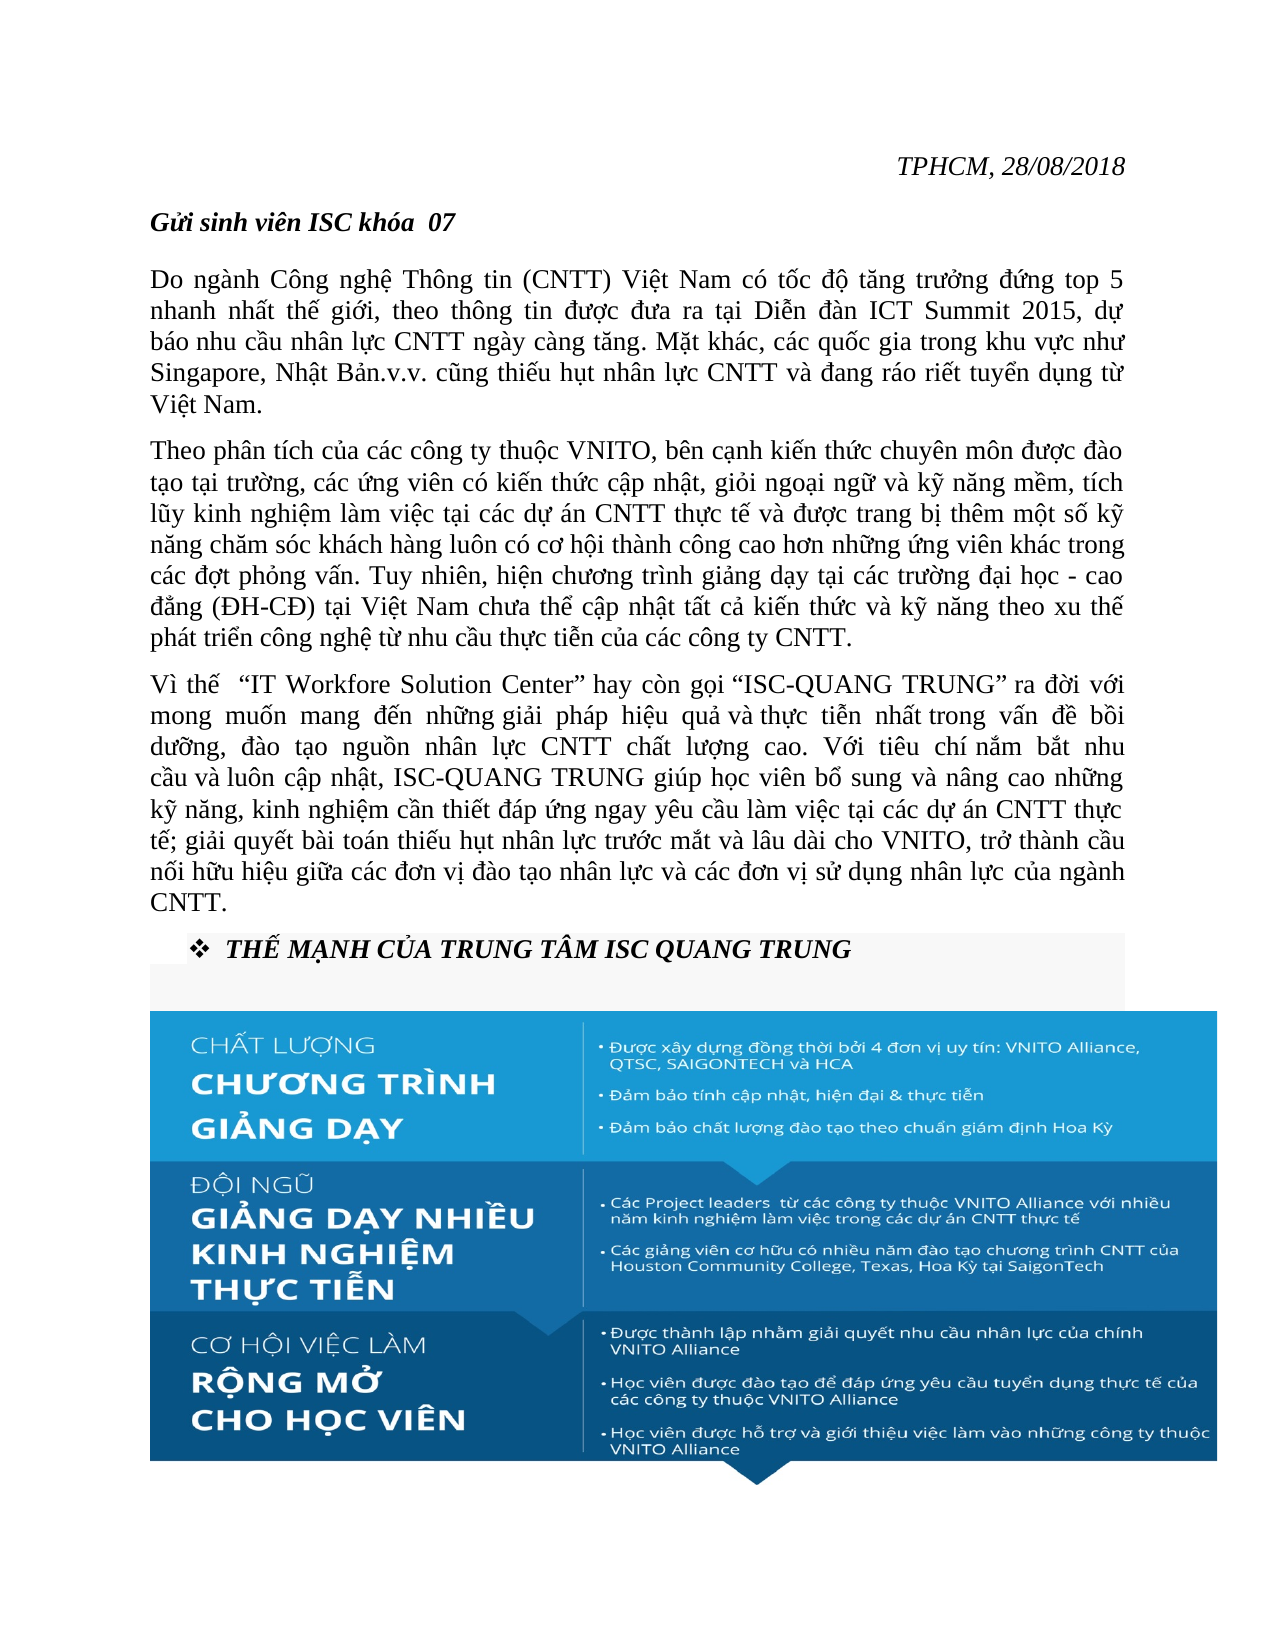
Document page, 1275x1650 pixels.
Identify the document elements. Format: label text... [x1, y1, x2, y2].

list THẾ MẠNH CỦA TRUNG TÂM ISC QUANG TRUNG [187, 933, 1125, 964]
text Gửi sinh viên ISC khóa 07 [150, 207, 1125, 238]
text Theo phân tích của các công ty thuộc VNITO, bên cạnh kiến thức chuyên môn được đào tạo tại trường, các ứng viên có kiến thức cập nhật, giỏi ngoại ngữ và kỹ năng mềm, tích lũy kinh nghiệm làm việc tại các dự án CNTT thực tế và được trang bị thêm một số kỹ năng chăm sóc khách hàng luôn có cơ hội thành công cao hơn những ứng viên khác trong các đợt phỏng vấn. Tuy nhiên, hiện chương trình giảng dạy tại các trường đại học - cao đẳng (ĐH-CĐ) tại Việt Nam chưa thể cập nhật tất cả kiến thức và kỹ năng theo xu thế phát triển công nghệ từ nhu cầu thực tiễn của các công ty CNTT. [150, 434, 1125, 652]
picture [150, 1011, 1218, 1485]
text Vì thế “IT Workfore Solution Center” hay còn gọi “ISC-QUANG TRUNG” ra đời với mong muốn mang đến những giải pháp hiệu quả và thực tiễn nhất trong vấn đề bồi dưỡng, đào tạo nguồn nhân lực CNTT chất lượng cao. Với tiêu chí nắm bắt nhu cầu và luôn cập nhật, ISC-QUANG TRUNG giúp học viên bổ sung và nâng cao những kỹ năng, kinh nghiệm cần thiết đáp ứng ngay yêu cầu làm việc tại các dự án CNTT thực tế; giải quyết bài toán thiếu hụt nhân lực trước mắt và lâu dài cho VNITO, trở thành cầu nối hữu hiệu giữa các đơn vị đào tạo nhân lực và các đơn vị sử dụng nhân lực của ngành CNTT. [150, 668, 1125, 917]
text TPHCM, 28/08/2018 [150, 150, 1125, 181]
text Do ngành Công nghệ Thông tin (CNTT) Việt Nam có tốc độ tăng trưởng đứng top 5 nhanh nhất thế giới, theo thông tin được đưa ra tại Diễn đàn ICT Summit 2015, dự báo nhu cầu nhân lực CNTT ngày càng tăng. Mặt khác, các quốc gia trong khu vực như Singapore, Nhật Bản.v.v. cũng thiếu hụt nhân lực CNTT và đang ráo riết tuyển dụng từ Việt Nam. [150, 263, 1125, 419]
